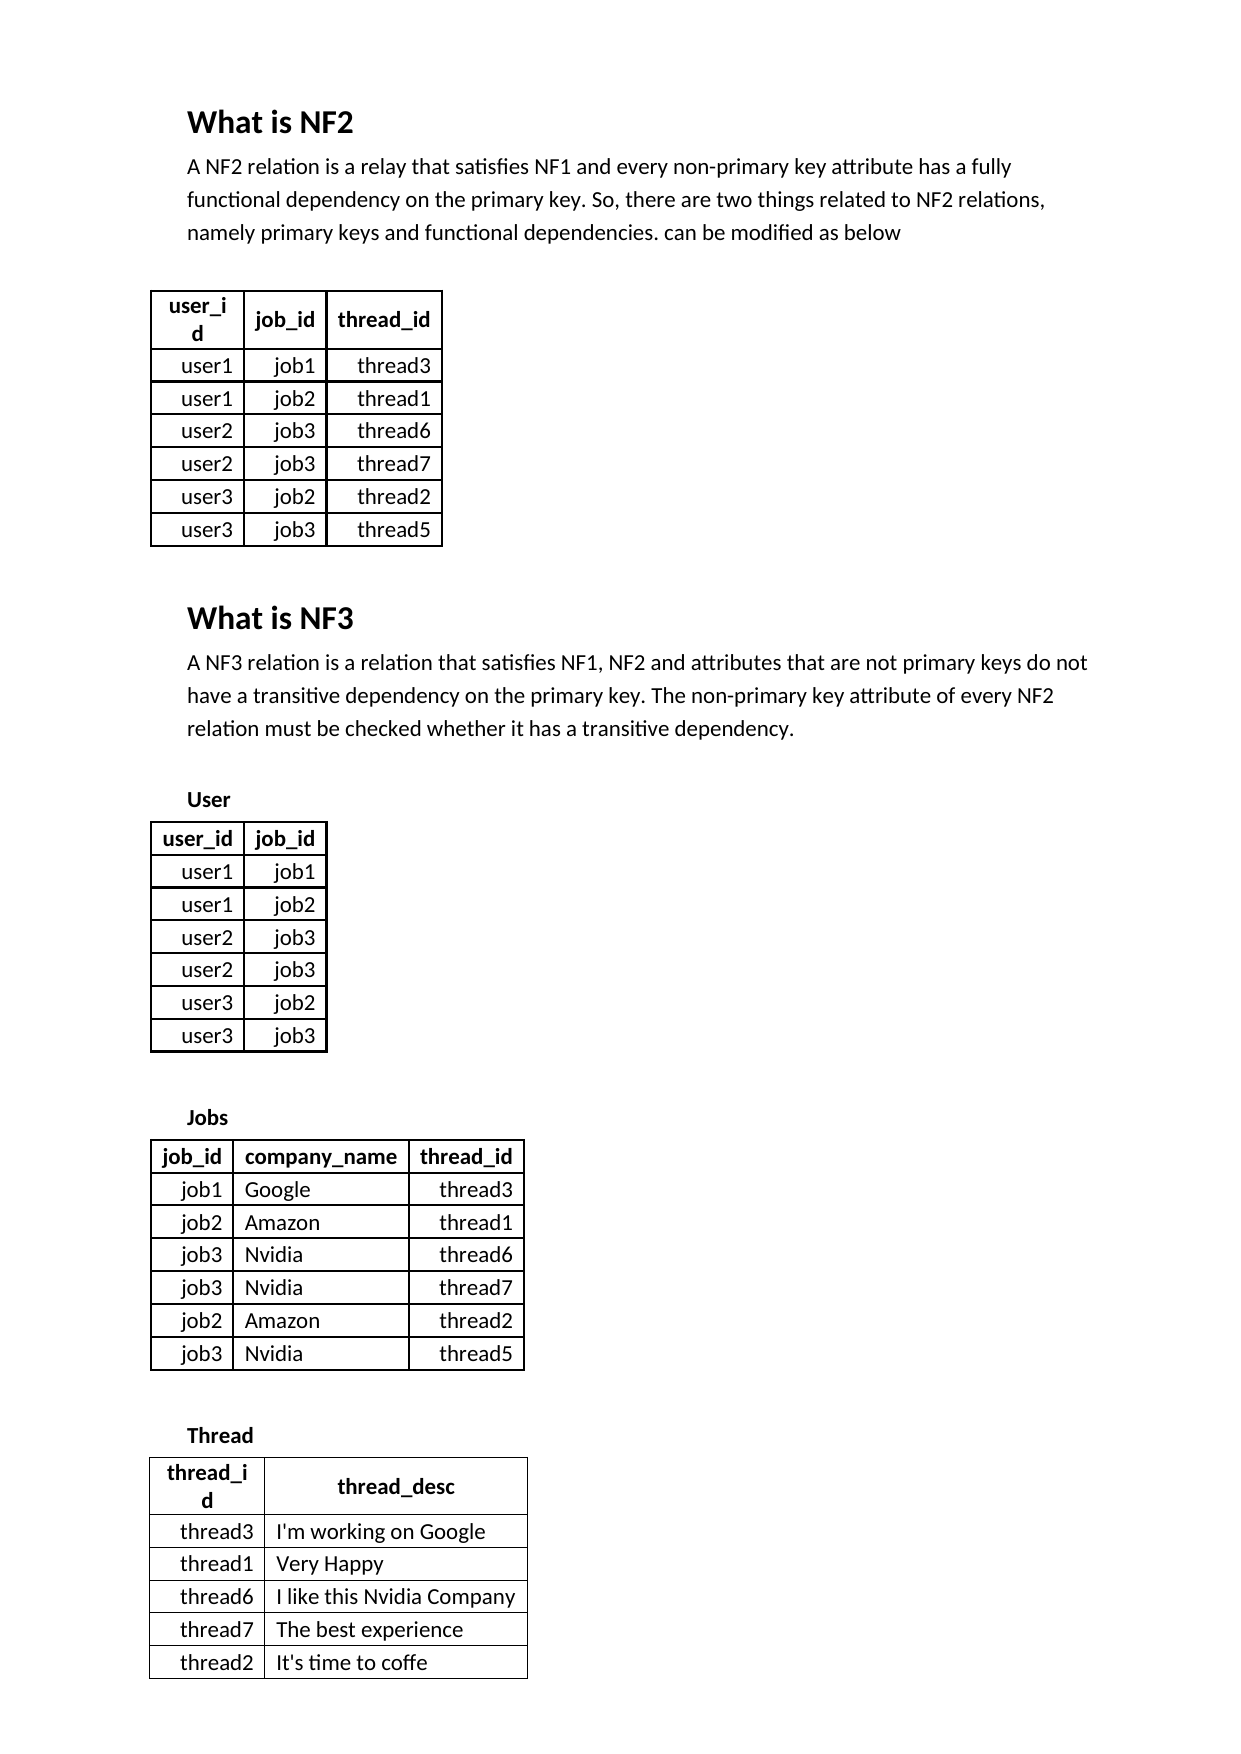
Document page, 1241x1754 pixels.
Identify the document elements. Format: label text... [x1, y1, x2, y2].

table_cell Amazon [234, 1305, 408, 1336]
table_cell Google [234, 1174, 408, 1204]
table_cell job3 [152, 1239, 232, 1270]
table_cell thread7 [410, 1272, 523, 1303]
table_header job_id [245, 292, 325, 348]
table_cell thread5 [410, 1338, 523, 1368]
table_cell user1 [152, 856, 243, 886]
text User [187, 785, 1090, 813]
table_cell job2 [245, 481, 325, 512]
table_header company_name [234, 1141, 408, 1172]
table_cell job2 [152, 1305, 232, 1336]
table_cell thread6 [328, 415, 441, 446]
table_cell job3 [245, 448, 325, 479]
table_cell job3 [245, 415, 325, 446]
table_cell Nvidia [234, 1338, 408, 1368]
table_cell job3 [245, 921, 325, 952]
table_cell thread7 [328, 448, 441, 479]
text Thread [187, 1421, 1090, 1449]
table_cell Very Happy [265, 1548, 527, 1579]
table_cell job2 [152, 1206, 232, 1237]
table_cell user2 [152, 415, 243, 446]
table_cell Amazon [234, 1206, 408, 1237]
table_cell job3 [152, 1338, 232, 1368]
table_cell Nvidia [234, 1272, 408, 1303]
table_cell user2 [152, 921, 243, 952]
table_cell thread6 [150, 1581, 264, 1612]
table_header thread_id [150, 1458, 264, 1514]
table_cell thread2 [410, 1305, 523, 1336]
table_cell thread1 [328, 383, 441, 413]
table_cell job3 [152, 1272, 232, 1303]
table_cell job1 [245, 350, 325, 380]
text Jobs [187, 1103, 1090, 1131]
table_header thread_desc [265, 1458, 527, 1514]
text What is NF3 [187, 597, 1090, 638]
table_cell thread5 [328, 514, 441, 544]
table_cell thread2 [150, 1646, 264, 1678]
table_cell user2 [152, 954, 243, 985]
table_header thread_id [328, 292, 441, 348]
table_header user_id [152, 823, 243, 853]
table_header user_id [152, 292, 243, 348]
table_cell thread3 [150, 1515, 264, 1547]
table_cell thread3 [410, 1174, 523, 1204]
table_cell thread7 [150, 1613, 264, 1645]
text A NF2 relation is a relay that satisfies NF1 and every non-primary key attribute has a fully functional dependency on the primary key. So, there are two things related to NF2 relations, namely primary keys and functional dependencies. can be modified as below [187, 152, 1090, 246]
table_cell I'm working on Google [265, 1515, 527, 1547]
table_header job_id [245, 823, 325, 853]
table_cell job1 [152, 1174, 232, 1204]
table_cell I like this Nvidia Company [265, 1581, 527, 1612]
table_cell job2 [245, 889, 325, 919]
table_cell thread6 [410, 1239, 523, 1270]
table_cell user3 [152, 481, 243, 512]
table_cell user1 [152, 350, 243, 380]
table_header job_id [152, 1141, 232, 1172]
table_cell user1 [152, 383, 243, 413]
table_cell job2 [245, 987, 325, 1018]
table_cell It's time to coffe [265, 1646, 527, 1678]
table_cell job2 [245, 383, 325, 413]
table_cell job1 [245, 856, 325, 886]
table_cell Nvidia [234, 1239, 408, 1270]
table_cell job3 [245, 954, 325, 985]
table_cell thread1 [410, 1206, 523, 1237]
table_cell job3 [245, 1020, 325, 1050]
table_cell thread1 [150, 1548, 264, 1579]
table_cell user3 [152, 1020, 243, 1050]
table_cell job3 [245, 514, 325, 544]
table_cell user2 [152, 448, 243, 479]
table_cell thread3 [328, 350, 441, 380]
table_cell user1 [152, 889, 243, 919]
table_cell The best experience [265, 1613, 527, 1645]
table_header thread_id [410, 1141, 523, 1172]
text What is NF2 [187, 102, 1090, 142]
table_cell thread2 [328, 481, 441, 512]
text A NF3 relation is a relation that satisfies NF1, NF2 and attributes that are not primary keys do not have a transitive dependency on the primary key. The non-primary key attribute of every NF2 relation must be checked whether it has a transitive dependency. [187, 648, 1090, 742]
table_cell user3 [152, 514, 243, 544]
table_cell user3 [152, 987, 243, 1018]
